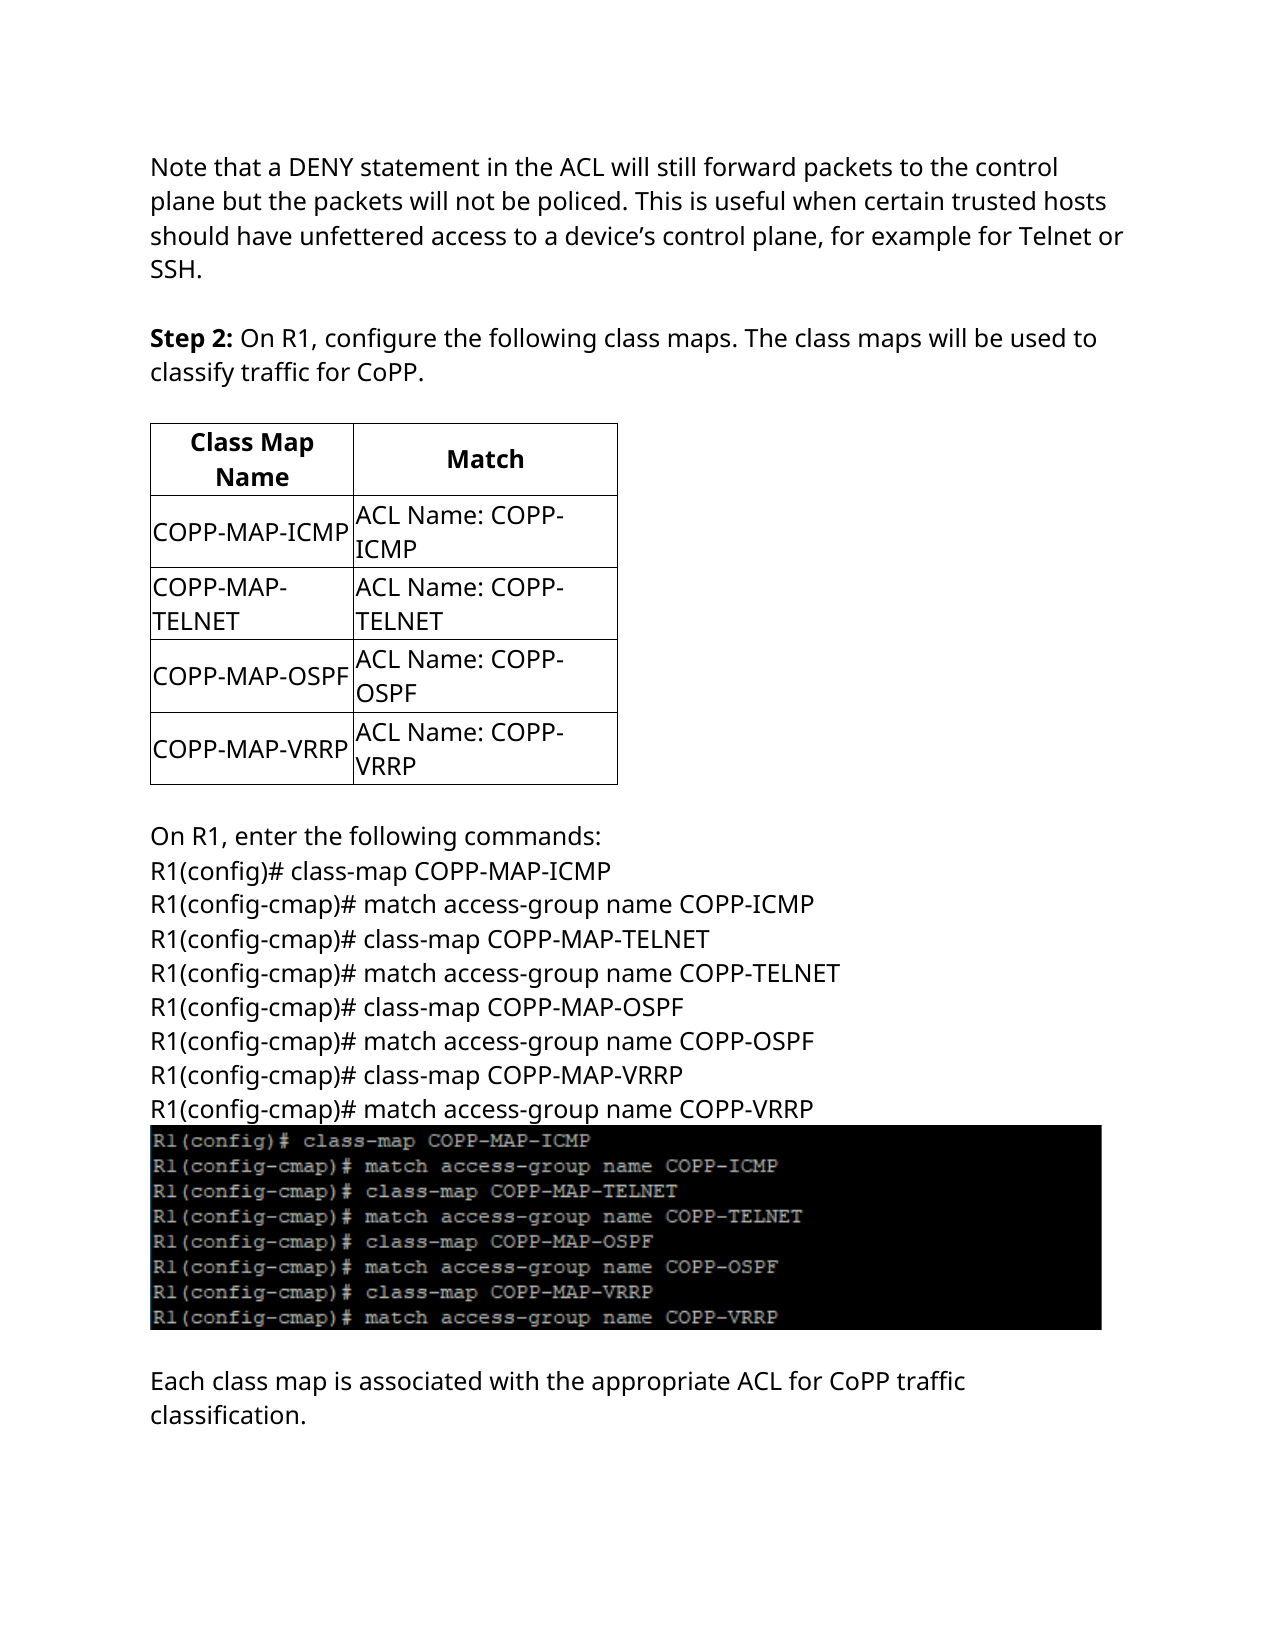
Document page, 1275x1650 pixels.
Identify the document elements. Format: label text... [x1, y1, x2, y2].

picture [150, 1125, 1102, 1330]
text R1(config)# class-map COPP-MAP-ICMP [150, 853, 1125, 887]
text Step 2: On R1, configure the following class maps. The class maps will be used to classify traffic for CoPP. [150, 320, 1125, 388]
table_cell ACL Name: COPP-TELNET [354, 568, 617, 639]
text Note that a DENY statement in the ACL will still forward packets to the control plane but the packets will not be policed. This is useful when certain trusted hosts should have unfettered access to a device’s control plane, for example for Telnet or SSH. [150, 150, 1125, 286]
table_cell COPP-MAP-OSPF [151, 640, 353, 712]
text R1(config-cmap)# class-map COPP-MAP-OSPF [150, 989, 1125, 1023]
table_header Class Map Name [151, 424, 353, 495]
table_cell ACL Name: COPP-OSPF [354, 640, 617, 712]
table_cell COPP-MAP-TELNET [151, 568, 353, 639]
table_cell COPP-MAP-VRRP [151, 713, 353, 784]
table_cell COPP-MAP-ICMP [151, 496, 353, 567]
text R1(config-cmap)# class-map COPP-MAP-VRRP [150, 1057, 1125, 1092]
text R1(config-cmap)# match access-group name COPP-OSPF [150, 1023, 1125, 1057]
text R1(config-cmap)# match access-group name COPP-ICMP [150, 887, 1125, 921]
text R1(config-cmap)# match access-group name COPP-VRRP [150, 1092, 1125, 1126]
table_cell ACL Name: COPP-VRRP [354, 713, 617, 784]
text On R1, enter the following commands: [150, 819, 1125, 853]
text R1(config-cmap)# match access-group name COPP-TELNET [150, 955, 1125, 989]
table_cell ACL Name: COPP-ICMP [354, 496, 617, 567]
table_header Match [354, 424, 617, 495]
text R1(config-cmap)# class-map COPP-MAP-TELNET [150, 921, 1125, 955]
text Each class map is associated with the appropriate ACL for CoPP traffic classification. [150, 1363, 1125, 1431]
